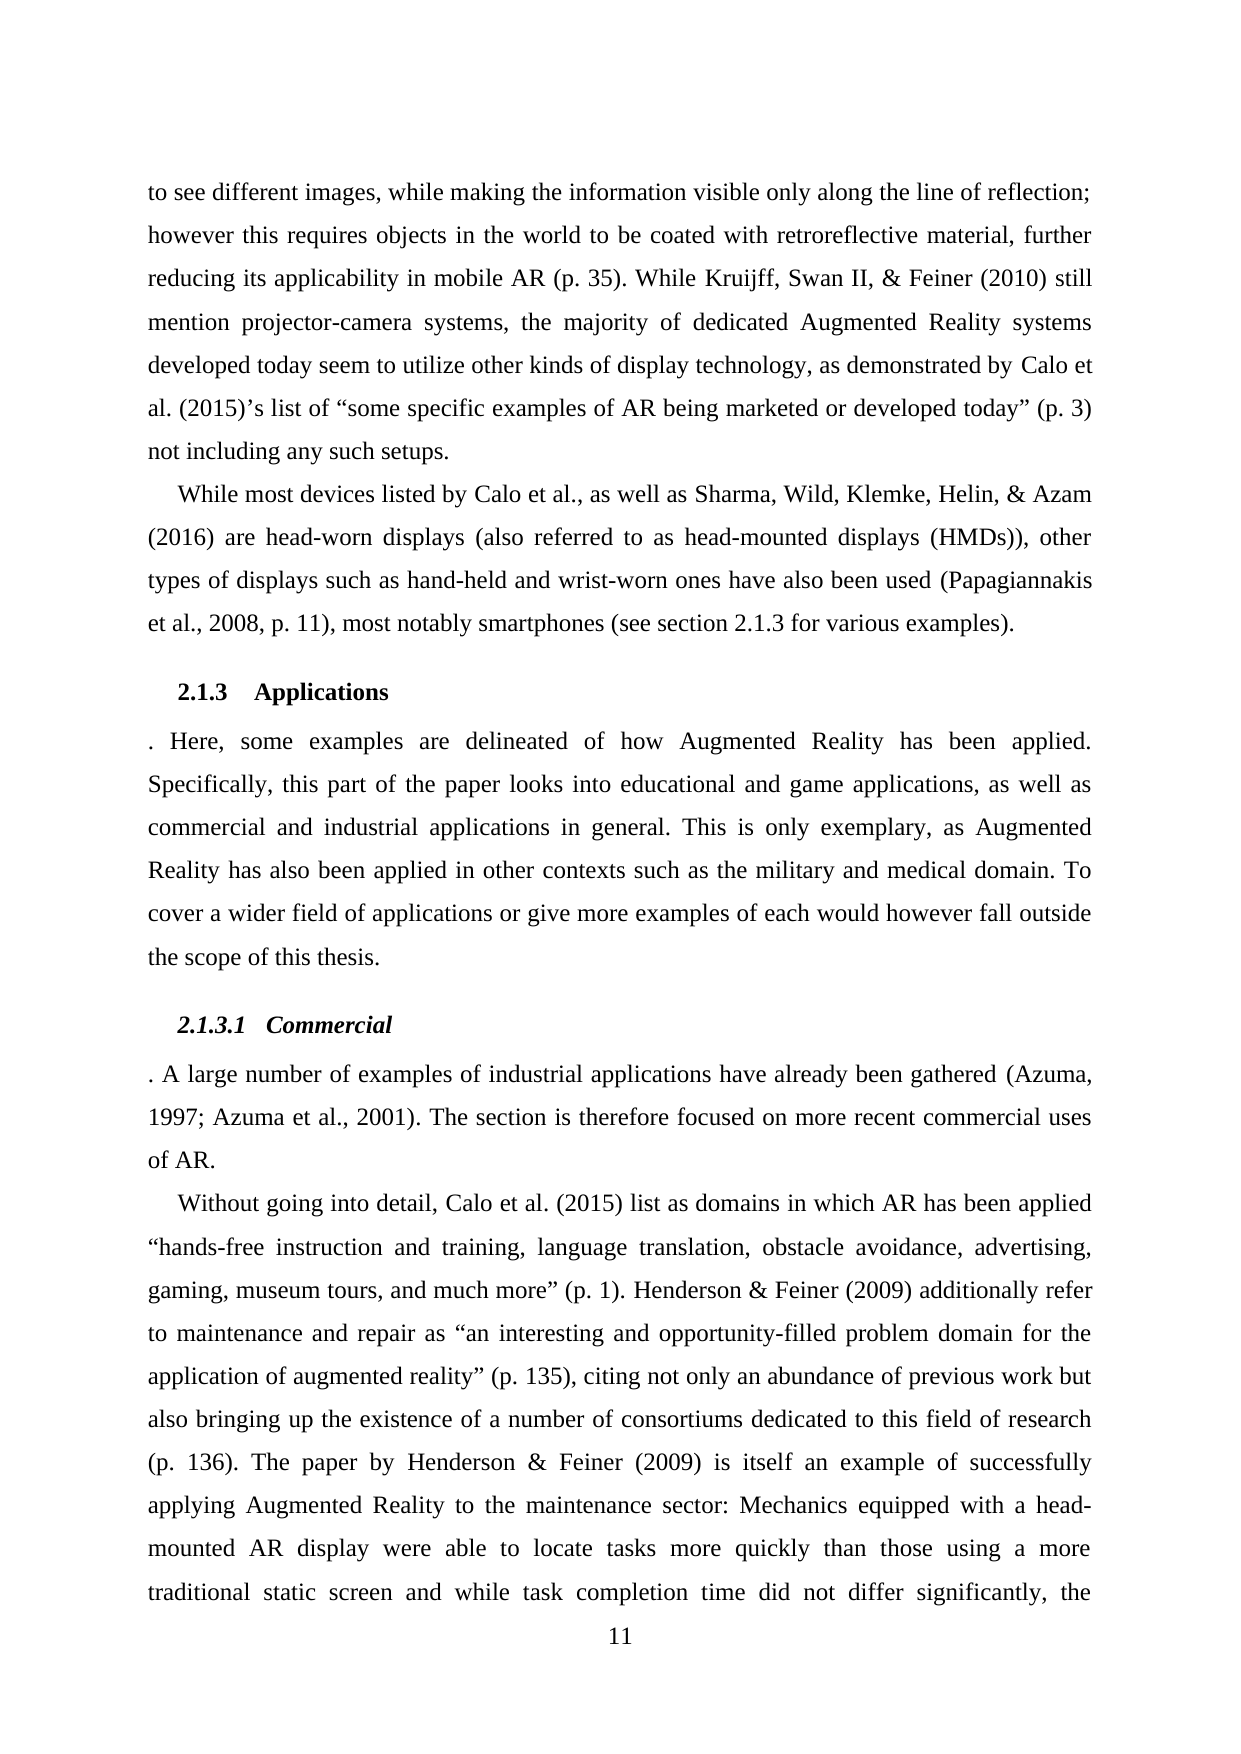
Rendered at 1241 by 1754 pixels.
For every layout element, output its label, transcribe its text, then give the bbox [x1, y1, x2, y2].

subtitle Applications [148, 677, 1092, 705]
text . A large number of examples of industrial applications have already been gathered (Azuma, 1997; Azuma et al., 2001). The section is therefore focused on more recent commercial uses of AR. [148, 1059, 1092, 1174]
subtitle Commercial [148, 1010, 1092, 1038]
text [148, 177, 1092, 465]
text . Here, some examples are delineated of how Augmented Reality has been applied. Specifically, this part of the paper looks into educational and game applications, as well as commercial and industrial applications in general. This is only exemplary, as Augmented Reality has also been applied in other contexts such as the military and medical domain. To cover a wider field of applications or give more examples of each would however fall outside the scope of this thesis. [148, 726, 1092, 970]
text While most devices listed by Calo et al., as well as Sharma, Wild, Klemke, Helin, & Azam (2016) are head-worn displays (also referred to as head-mounted displays (HMDs)), other types of displays such as hand-held and wrist-worn ones have also been used (Papagiannakis et al., 2008, p. 11), most notably smartphones (see section 2.1.3 for various examples). [148, 479, 1092, 637]
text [148, 1188, 1092, 1605]
